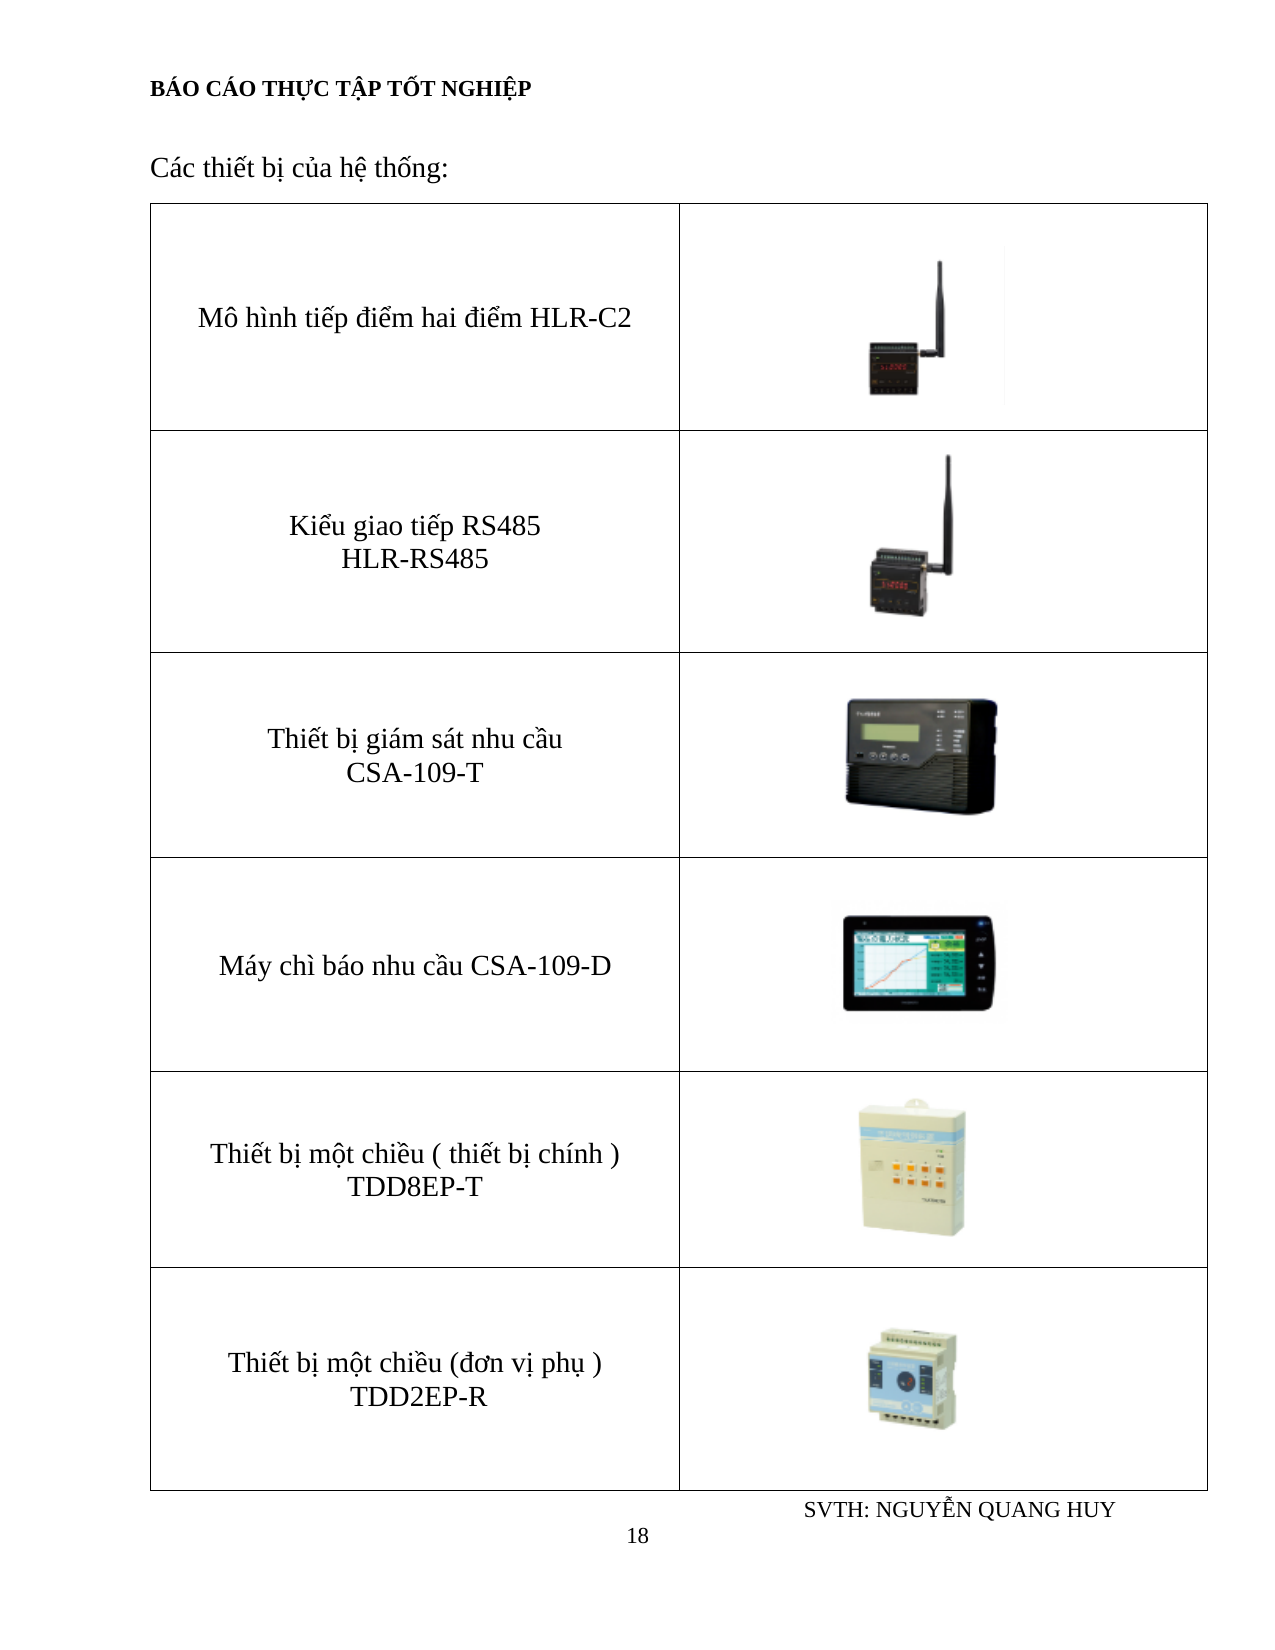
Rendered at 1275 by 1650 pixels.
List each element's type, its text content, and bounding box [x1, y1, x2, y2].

table_cell Thiết bị một chiều (đơn vị phụ ) TDD2EP-R [151, 1268, 679, 1490]
picture [834, 1299, 1005, 1474]
table_cell [680, 653, 1207, 857]
table_header Mô hình tiếp điểm hai điểm HLR-C2 [151, 204, 679, 429]
table_cell [680, 431, 1207, 652]
picture [825, 451, 1002, 631]
picture [831, 1091, 1010, 1246]
table_cell [680, 1268, 1207, 1490]
text Các thiết bị của hệ thống: [150, 150, 1125, 183]
picture [829, 670, 1015, 846]
table_cell [680, 858, 1207, 1071]
table_cell Thiết bị giám sát nhu cầu CSA-109-T [151, 653, 679, 857]
table_cell [680, 1072, 1207, 1267]
table_cell Thiết bị một chiều ( thiết bị chính ) TDD8EP-T [151, 1072, 679, 1267]
table_header [680, 204, 1207, 429]
picture [831, 889, 1012, 1049]
picture [814, 246, 1005, 405]
table_cell Máy chì báo nhu cầu CSA-109-D [151, 858, 679, 1071]
table_cell Kiểu giao tiếp RS485 HLR-RS485 [151, 431, 679, 652]
